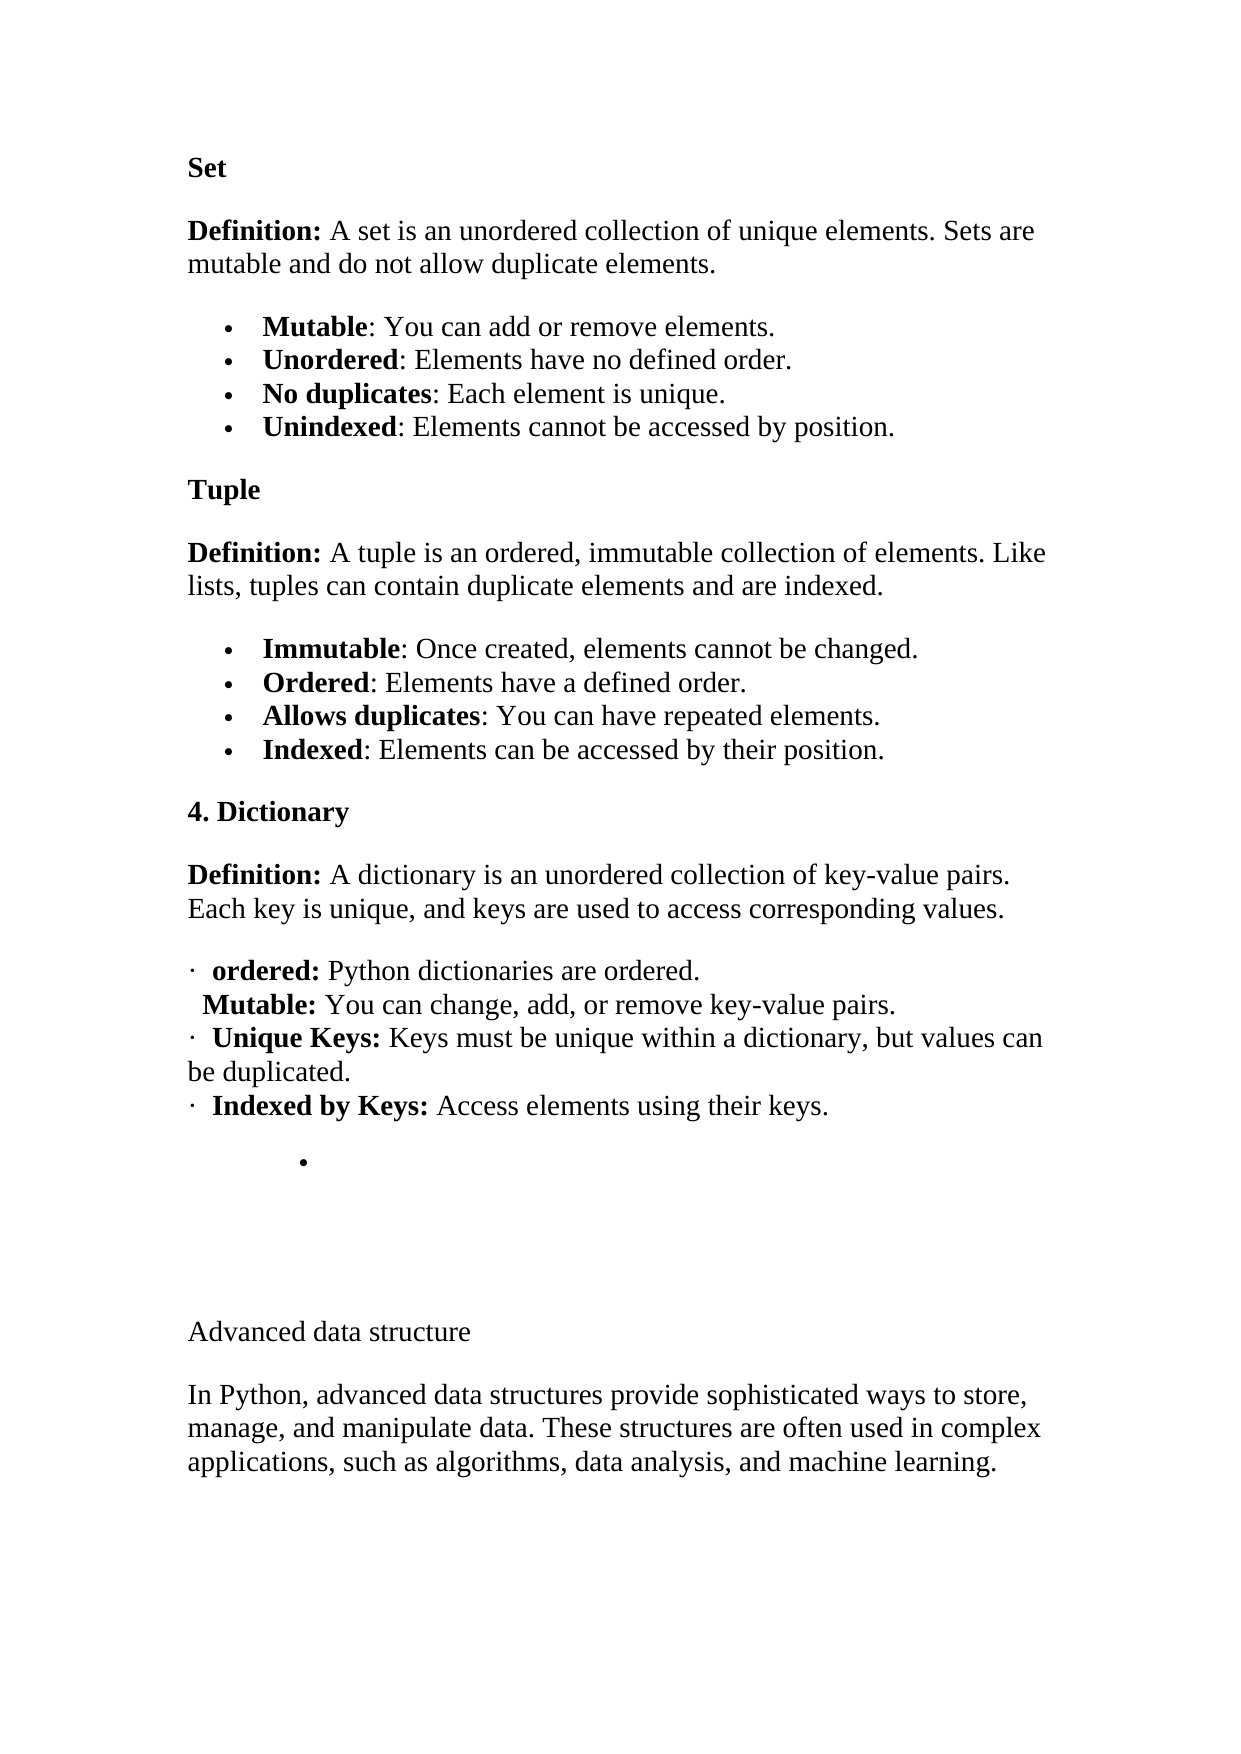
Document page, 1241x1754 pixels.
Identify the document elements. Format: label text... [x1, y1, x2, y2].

list Immutable: Once created, elements cannot be changed. [225, 631, 1053, 665]
text Mutable: You can change, add, or remove key-value pairs. [187, 987, 1053, 1021]
list In Python, advanced data structures provide sophisticated ways to store, manage, and manipulate data. These structures are often used in complex applications, such as algorithms, data analysis, and machine learning. [187, 1377, 1053, 1477]
subtitle Tuple [187, 472, 1053, 506]
text · ordered: Python dictionaries are ordered. [187, 953, 1053, 987]
list Allows duplicates: You can have repeated elements. [225, 698, 1053, 732]
list Advanced data structure [187, 1314, 1053, 1348]
subtitle 4. Dictionary [187, 794, 1053, 828]
text Definition: A dictionary is an unordered collection of key-value pairs. Each key is unique, and keys are used to access corresponding values. [187, 857, 1053, 924]
subtitle Set [187, 150, 1053, 183]
list Ordered: Elements have a defined order. [225, 665, 1053, 698]
text · Unique Keys: Keys must be unique within a dictionary, but values can be duplicated. [187, 1021, 1053, 1088]
list Indexed: Elements can be accessed by their position. [225, 732, 1053, 765]
text Definition: A tuple is an ordered, immutable collection of elements. Like lists, tuples can contain duplicate elements and are indexed. [187, 535, 1053, 602]
list Unindexed: Elements cannot be accessed by position. [225, 409, 1053, 443]
list No duplicates: Each element is unique. [225, 376, 1053, 409]
text · Indexed by Keys: Access elements using their keys. [187, 1088, 1053, 1121]
list Mutable: You can add or remove elements. [225, 309, 1053, 342]
list Unordered: Elements have no defined order. [225, 342, 1053, 376]
text Definition: A set is an unordered collection of unique elements. Sets are mutable and do not allow duplicate elements. [187, 213, 1053, 280]
